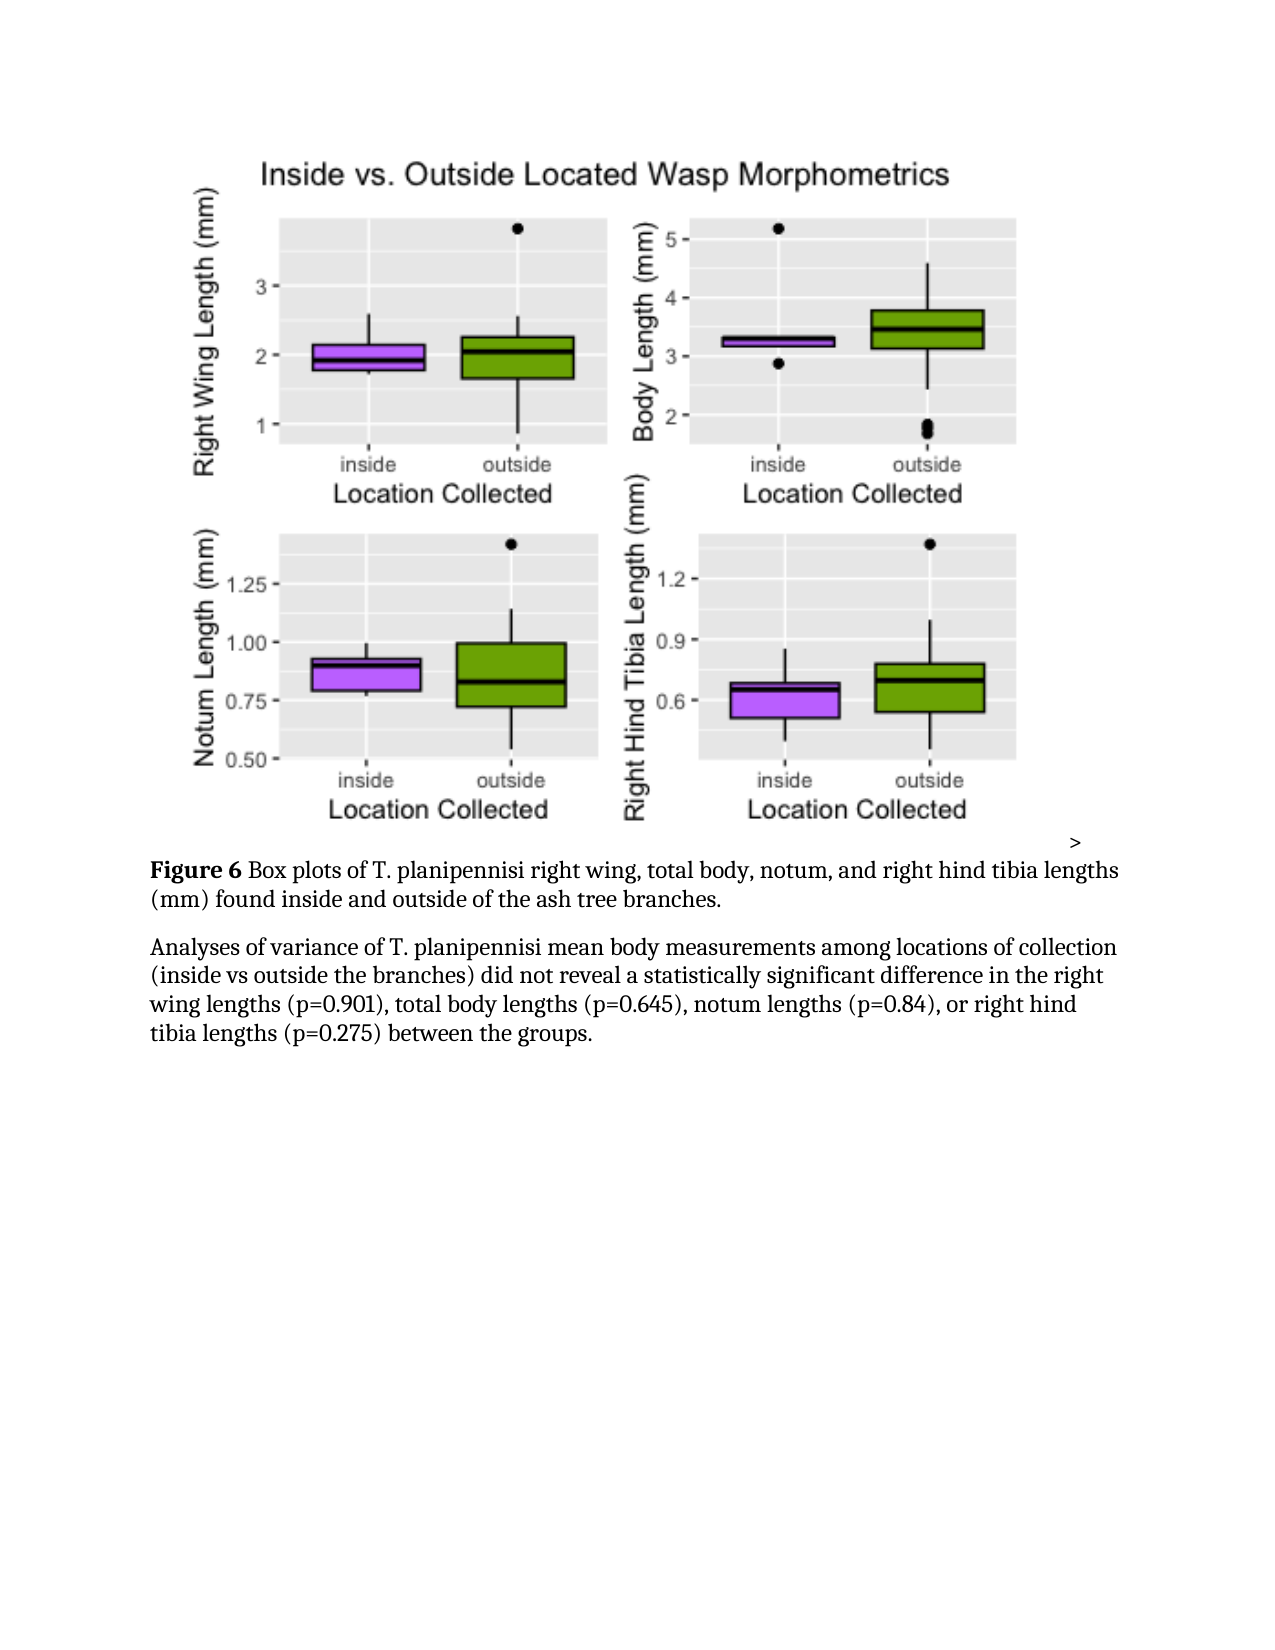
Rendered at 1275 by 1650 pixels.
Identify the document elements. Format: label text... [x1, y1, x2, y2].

picture [168, 150, 1044, 850]
text Analyses of variance of T. planipennisi mean body measurements among locations of collection (inside vs outside the branches) did not reveal a statistically significant difference in the right wing lengths (p=0.901), total body lengths (p=0.645), notum lengths (p=0.84), or right hind tibia lengths (p=0.275) between the groups. [150, 932, 1125, 1047]
